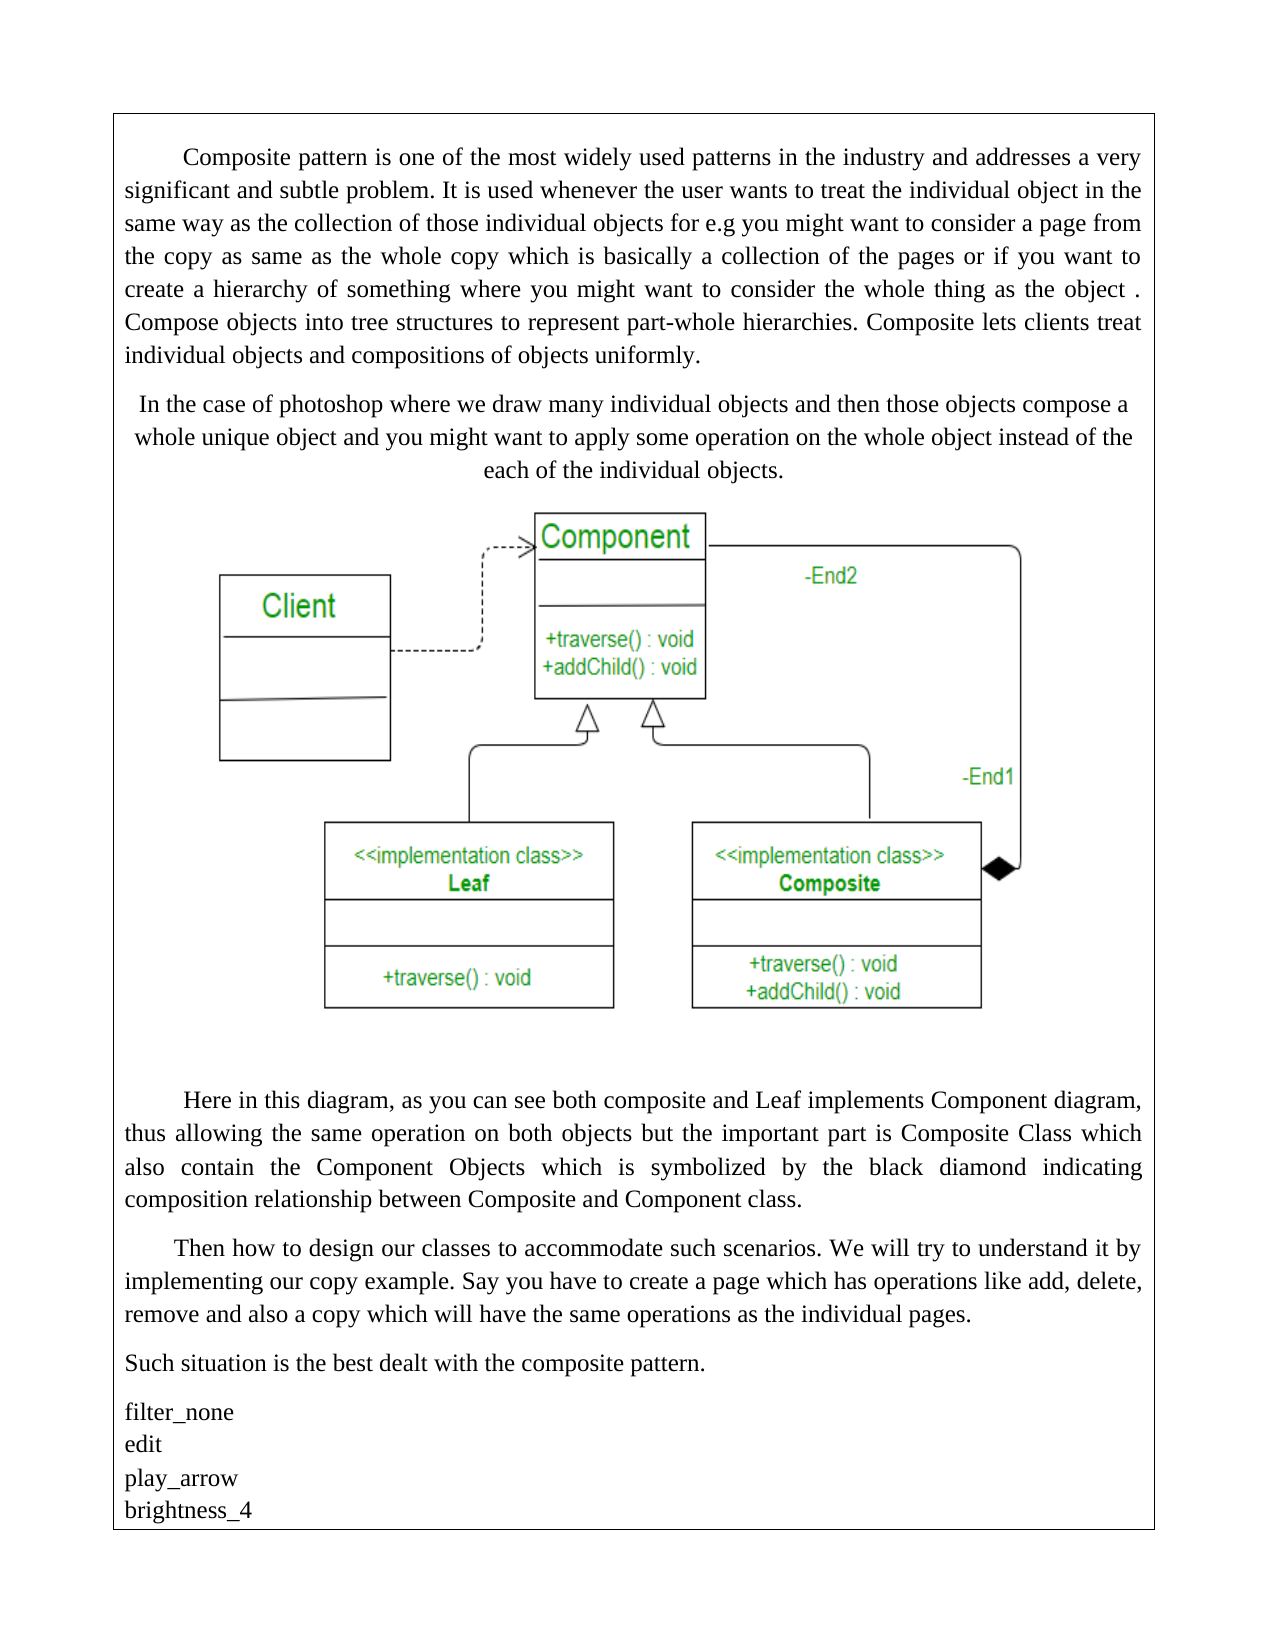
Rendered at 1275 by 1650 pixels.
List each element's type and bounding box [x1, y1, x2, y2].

table_cell [114, 114, 1154, 1529]
picture [193, 488, 1074, 1066]
